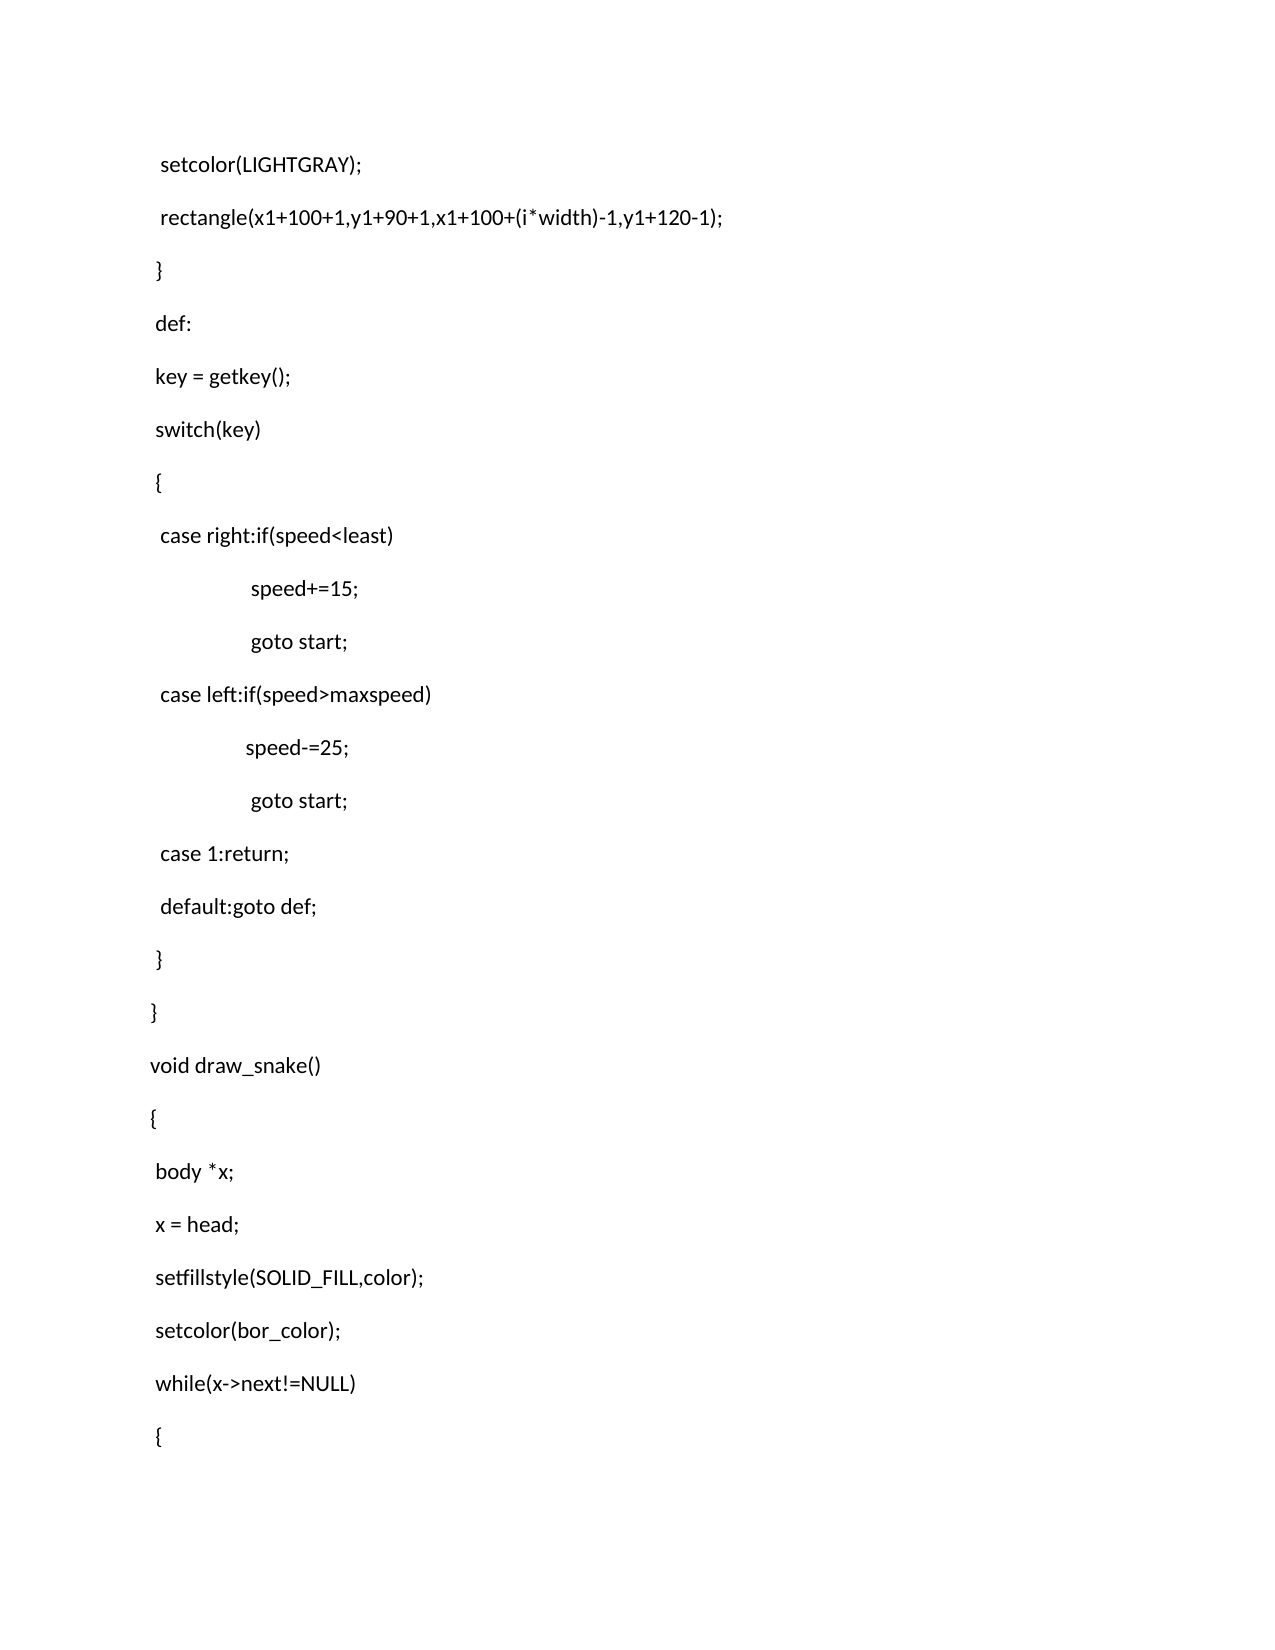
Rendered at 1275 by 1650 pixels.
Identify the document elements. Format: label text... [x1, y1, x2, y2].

text case left:if(speed>maxspeed) [150, 680, 1125, 708]
text key = getkey(); [150, 362, 1125, 390]
text goto start; [150, 627, 1125, 655]
text { [150, 1104, 1125, 1132]
text x = head; [150, 1210, 1125, 1238]
text { [150, 468, 1125, 496]
text speed-=25; [150, 733, 1125, 761]
text default:goto def; [150, 892, 1125, 920]
text } [150, 256, 1125, 284]
text } [150, 945, 1125, 973]
text while(x->next!=NULL) [150, 1369, 1125, 1397]
text setcolor(bor_color); [150, 1316, 1125, 1344]
text goto start; [150, 786, 1125, 814]
text rectangle(x1+100+1,y1+90+1,x1+100+(i*width)-1,y1+120-1); [150, 203, 1125, 231]
text setcolor(LIGHTGRAY); [150, 150, 1125, 178]
text void draw_snake() [150, 1051, 1125, 1079]
text } [150, 998, 1125, 1026]
text def: [150, 309, 1125, 337]
text { [150, 1422, 1125, 1451]
text switch(key) [150, 415, 1125, 443]
text body *x; [150, 1157, 1125, 1185]
text case right:if(speed<least) [150, 521, 1125, 549]
text case 1:return; [150, 839, 1125, 867]
text speed+=15; [150, 574, 1125, 602]
text setfillstyle(SOLID_FILL,color); [150, 1263, 1125, 1291]
